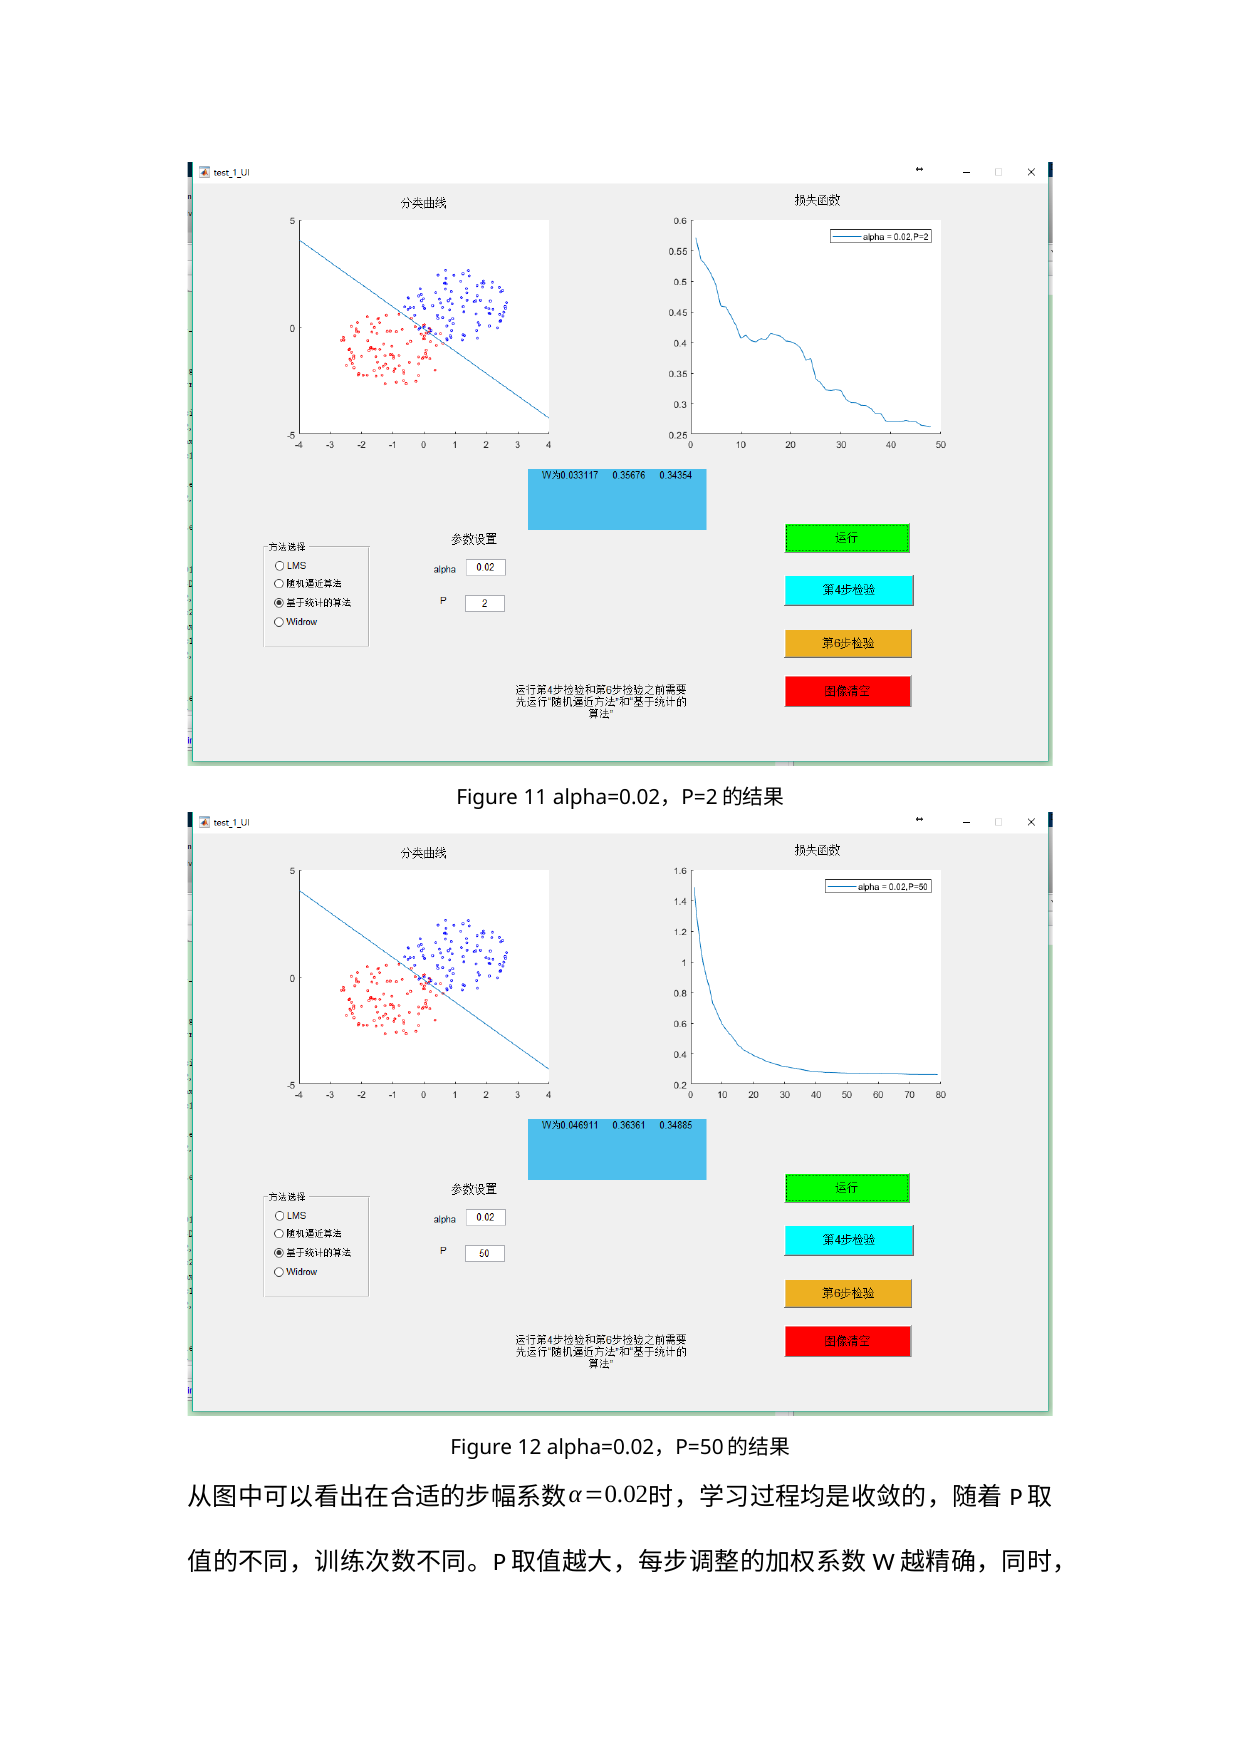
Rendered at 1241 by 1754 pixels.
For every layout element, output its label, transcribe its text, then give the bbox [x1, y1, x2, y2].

text 从图中可以看出在合适的步幅系数时，学习过程均是收敛的，随着P取值的不同，训练次数不同。P取值越大，每步调整的加权系数W越精确，同时，每步优化的值也变小，这是因为多个优化值取平均的缘故。比如在图12中，由于P=50，损失函数曲线就变得非常平稳，同时训练次数相对增加一些。 [187, 1462, 1053, 1592]
picture [187, 162, 1053, 766]
picture [187, 812, 1053, 1416]
